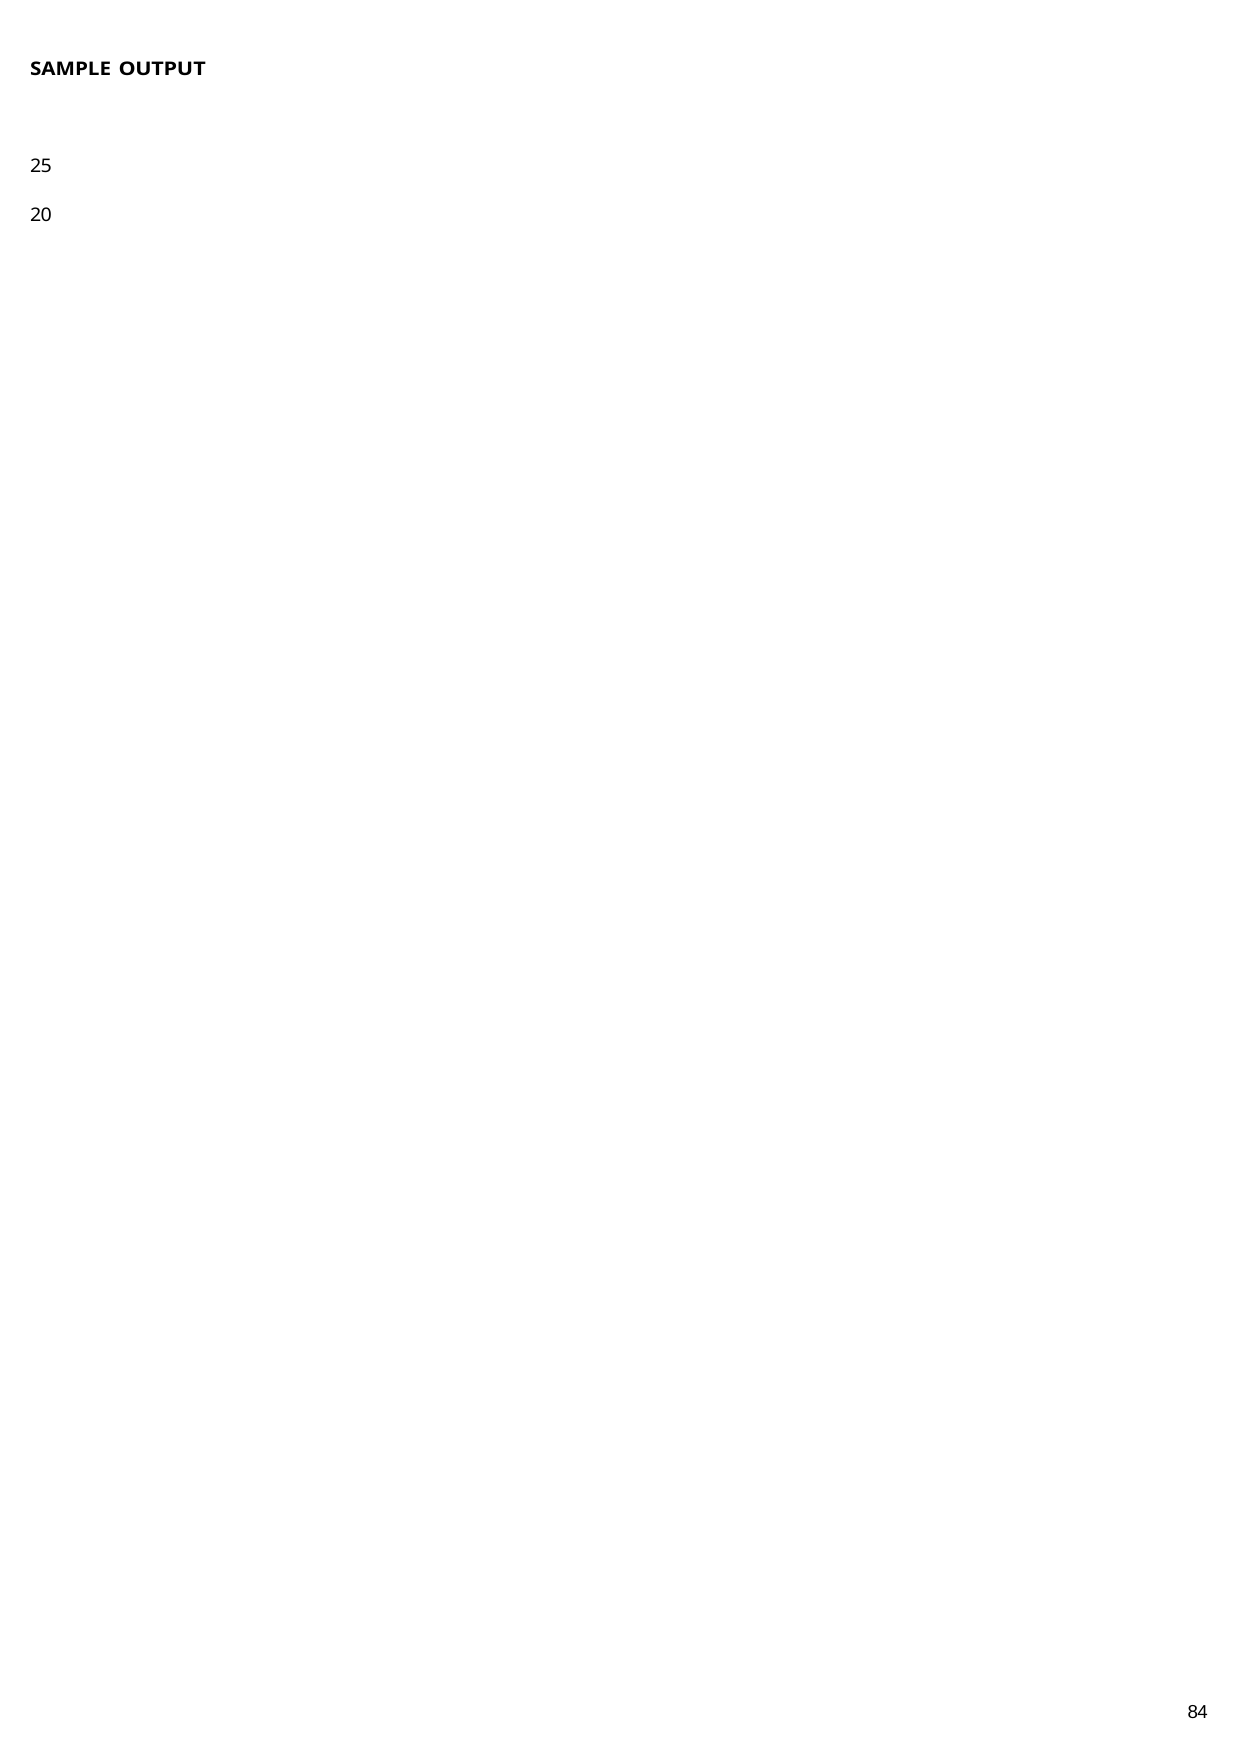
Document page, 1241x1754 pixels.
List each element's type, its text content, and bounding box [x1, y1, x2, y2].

text SAMPLE OUTPUT [30, 55, 1221, 81]
text 25 [30, 153, 1221, 178]
text 20 [30, 201, 1221, 227]
